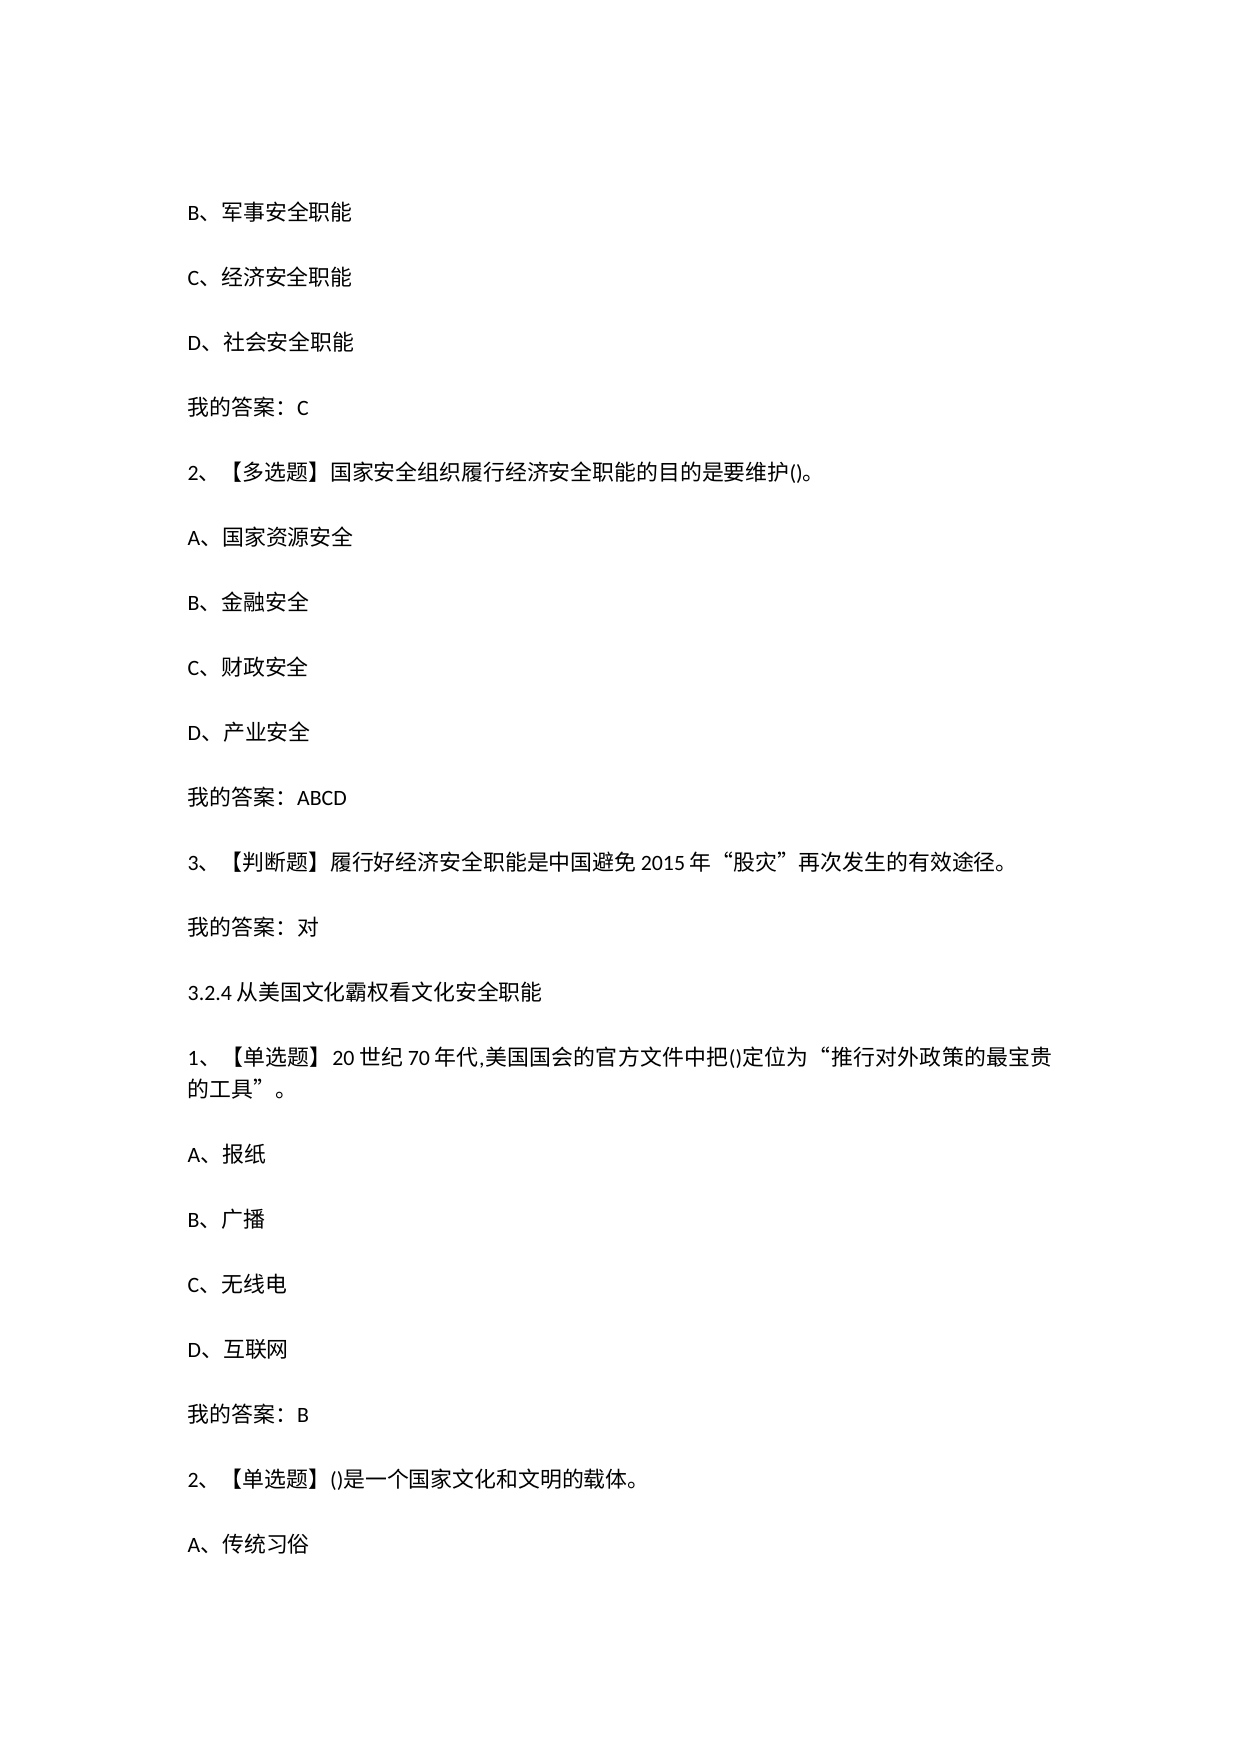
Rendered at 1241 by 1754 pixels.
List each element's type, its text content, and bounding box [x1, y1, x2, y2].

text B、广播 [187, 1202, 1053, 1234]
text D、互联网 [187, 1332, 1053, 1364]
text 3、【判断题】履行好经济安全职能是中国避免2015年“股灾”再次发生的有效途径。 [187, 844, 1053, 877]
text A、传统习俗 [187, 1527, 1053, 1559]
text 我的答案：ABCD [187, 779, 1053, 812]
text 2、【单选题】()是一个国家文化和文明的载体。 [187, 1462, 1053, 1494]
text 我的答案：C [187, 389, 1053, 422]
text B、金融安全 [187, 584, 1053, 617]
text A、报纸 [187, 1137, 1053, 1169]
text D、社会安全职能 [187, 324, 1053, 357]
text 2、【多选题】国家安全组织履行经济安全职能的目的是要维护()。 [187, 454, 1053, 487]
text 我的答案：对 [187, 909, 1053, 942]
text 1、【单选题】20世纪70年代,美国国会的官方文件中把()定位为“推行对外政策的最宝贵的工具”。 [187, 1039, 1053, 1104]
text 3.2.4从美国文化霸权看文化安全职能 [187, 974, 1053, 1007]
text C、无线电 [187, 1267, 1053, 1299]
text B、军事安全职能 [187, 194, 1053, 227]
text C、财政安全 [187, 649, 1053, 682]
text A、国家资源安全 [187, 519, 1053, 552]
text C、经济安全职能 [187, 259, 1053, 292]
text D、产业安全 [187, 714, 1053, 747]
text 我的答案：B [187, 1397, 1053, 1429]
